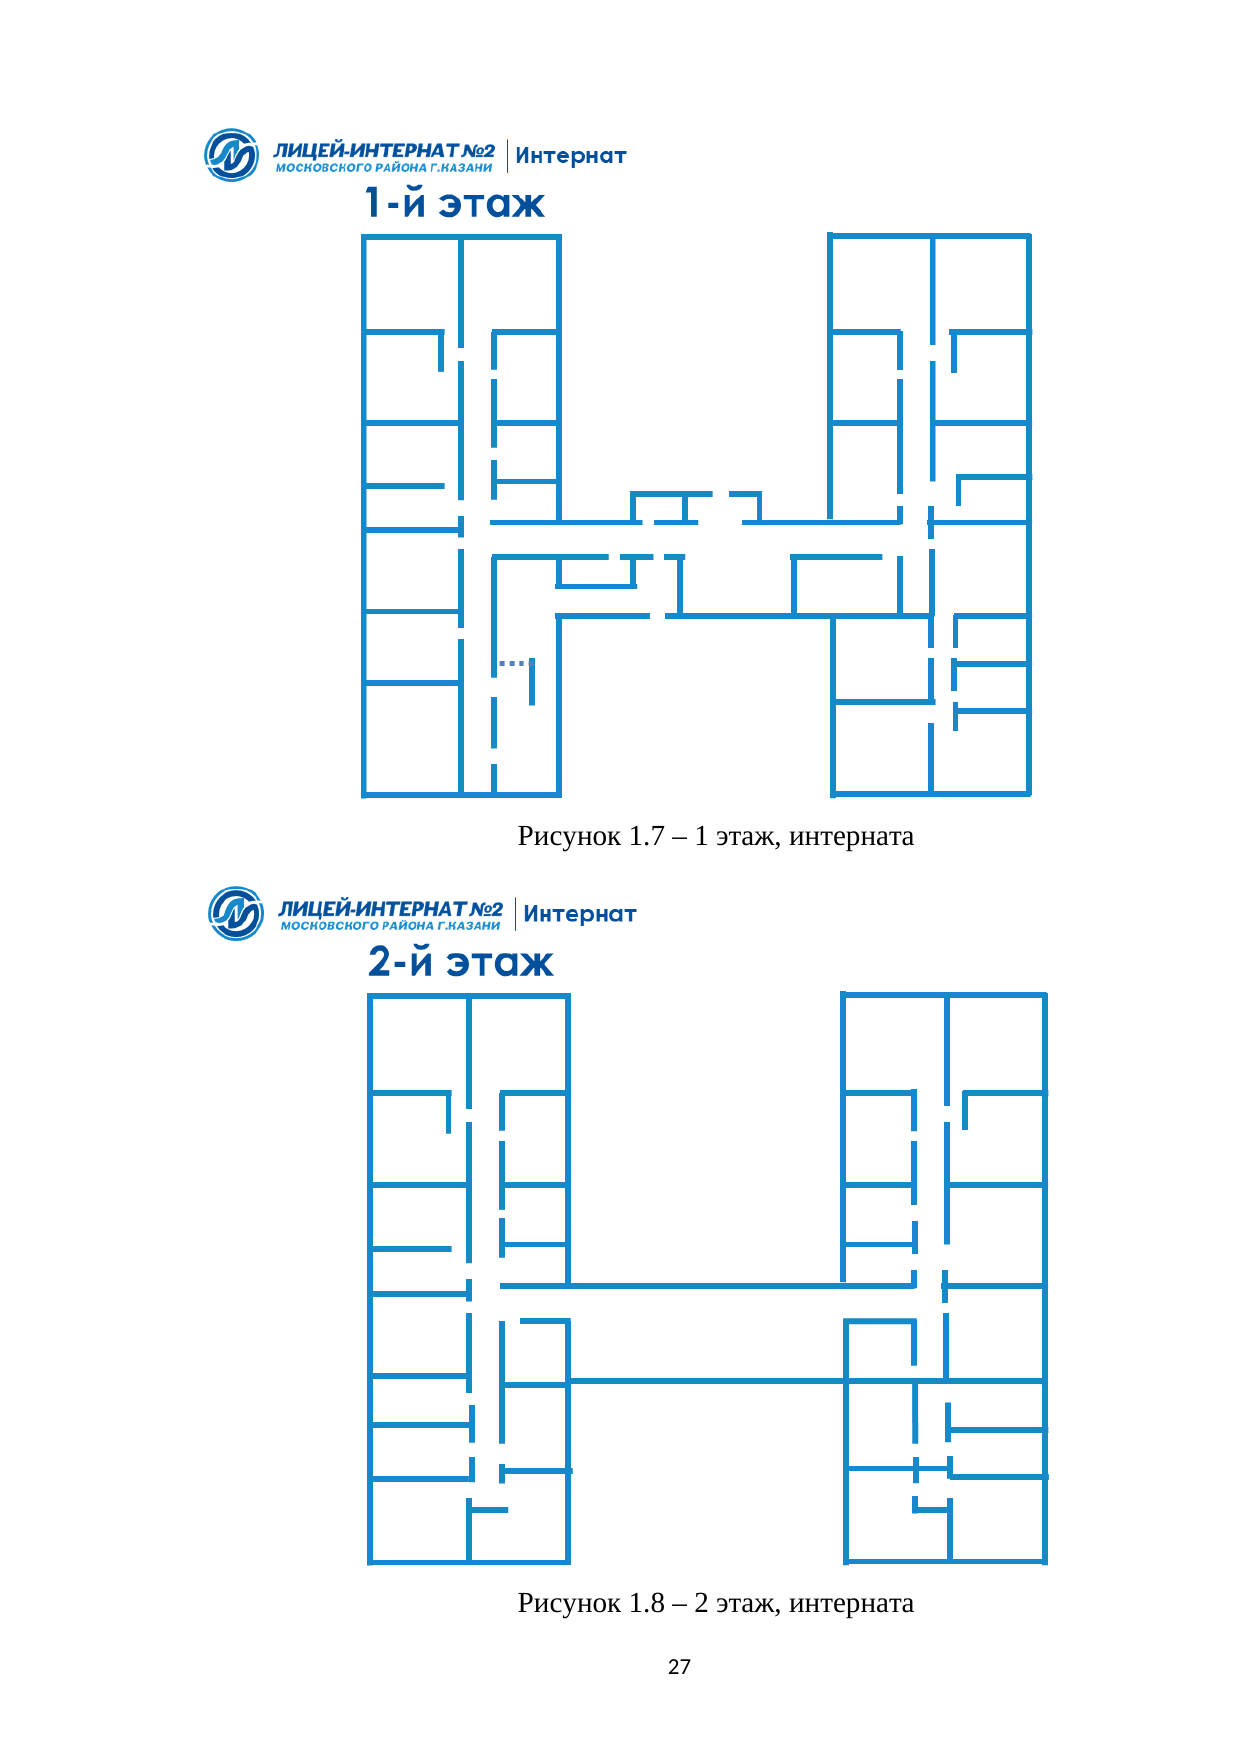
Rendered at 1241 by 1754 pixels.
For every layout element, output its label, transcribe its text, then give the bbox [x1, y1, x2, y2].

text Рисунок 1.7 – 1 этаж, интерната [177, 818, 1181, 851]
picture [177, 118, 1070, 804]
text Рисунок 1.8 – 2 этаж, интерната [177, 1585, 1181, 1619]
picture [177, 868, 1084, 1572]
